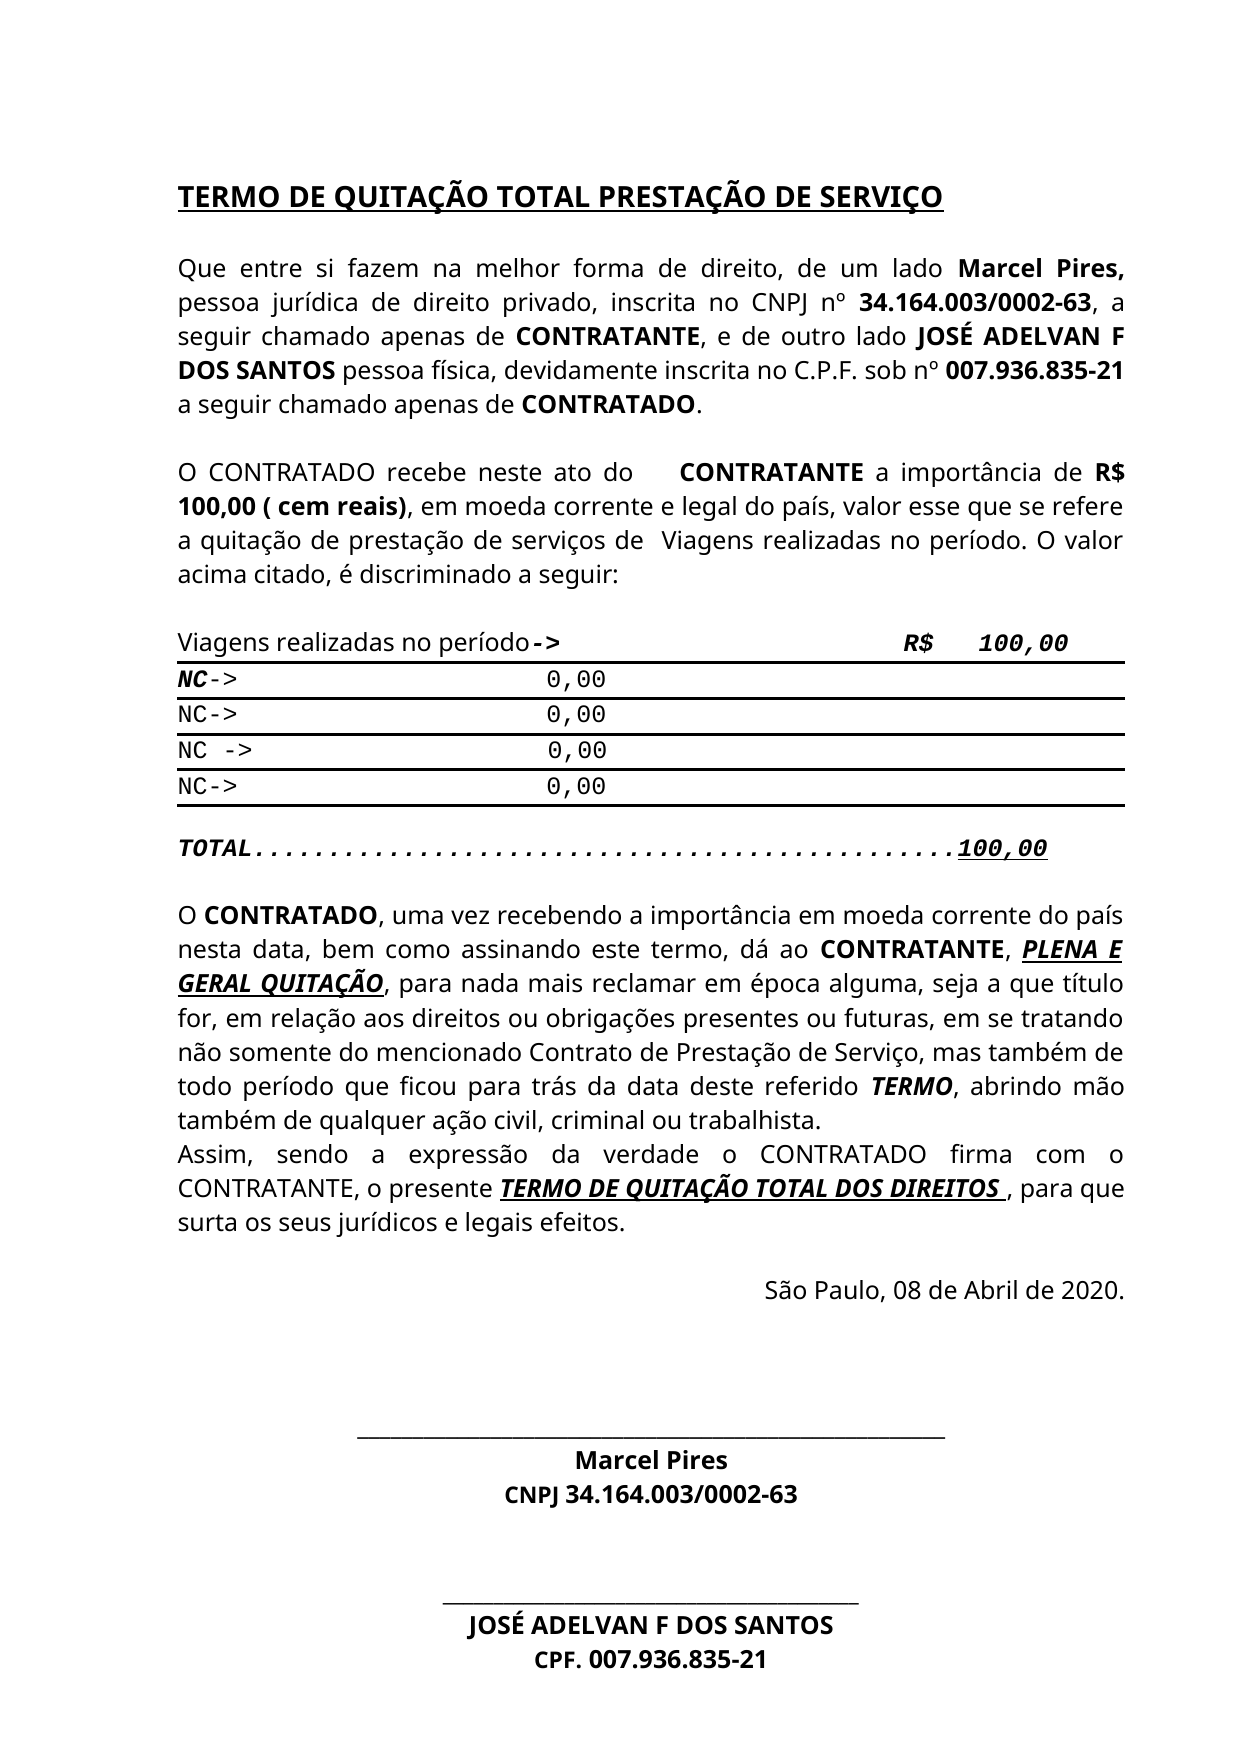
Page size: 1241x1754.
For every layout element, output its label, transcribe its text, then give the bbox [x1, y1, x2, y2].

text São Paulo, 08 de Abril de 2020. [177, 1273, 1125, 1307]
text JOSÉ ADELVAN F DOS SANTOS [177, 1608, 1125, 1642]
text CPF. 007.936.835-21 [177, 1642, 1125, 1676]
text Assim, sendo a expressão da verdade o CONTRATADO firma com o CONTRATANTE, o presente TERMO DE QUITAÇÃO TOTAL DOS DIREITOS , para que surta os seus jurídicos e legais efeitos. [177, 1136, 1125, 1239]
text Que entre si fazem na melhor forma de direito, de um lado Marcel Pires, pessoa jurídica de direito privado, inscrita no CNPJ nº 34.164.003/0002-63, a seguir chamado apenas de CONTRATANTE, e de outro lado JOSÉ ADELVAN F DOS SANTOS pessoa física, devidamente inscrita no C.P.F. sob nº 007.936.835-21 a seguir chamado apenas de CONTRATADO. [177, 250, 1125, 421]
text Marcel Pires [177, 1443, 1125, 1477]
text NC-> 0,00 [177, 700, 1125, 732]
text O CONTRATADO, uma vez recebendo a importância em moeda corrente do país nesta data, bem como assinando este termo, dá ao CONTRATANTE, PLENA E GERAL QUITAÇÃO, para nada mais reclamar em época alguma, seja a que título for, em relação aos direitos ou obrigações presentes ou futuras, em se tratando não somente do mencionado Contrato de Prestação de Serviço, mas também de todo período que ficou para trás da data deste referido TERMO, abrindo mão também de qualquer ação civil, criminal ou trabalhista. [177, 898, 1125, 1136]
text NC -> 0,00 [177, 736, 1125, 768]
text CNPJ 34.164.003/0002-63 [177, 1477, 1125, 1511]
text TOTAL...............................................100,00 [177, 836, 1125, 864]
text _________________________________________ [177, 1576, 1125, 1608]
text O CONTRATADO recebe neste ato do CONTRATANTE a importância de R$ 100,00 ( cem reais), em moeda corrente e legal do país, valor esse que se refere a quitação de prestação de serviços de Viagens realizadas no período. O valor acima citado, é discriminado a seguir: [177, 454, 1125, 591]
text TERMO DE QUITAÇÃO TOTAL PRESTAÇÃO DE SERVIÇO [177, 176, 1125, 216]
text _____________________________________________________ [177, 1409, 1125, 1443]
text NC-> 0,00 [177, 664, 1125, 697]
text Viagens realizadas no período-> R$ 100,00 [177, 625, 1125, 661]
text NC-> 0,00 [177, 771, 1125, 804]
